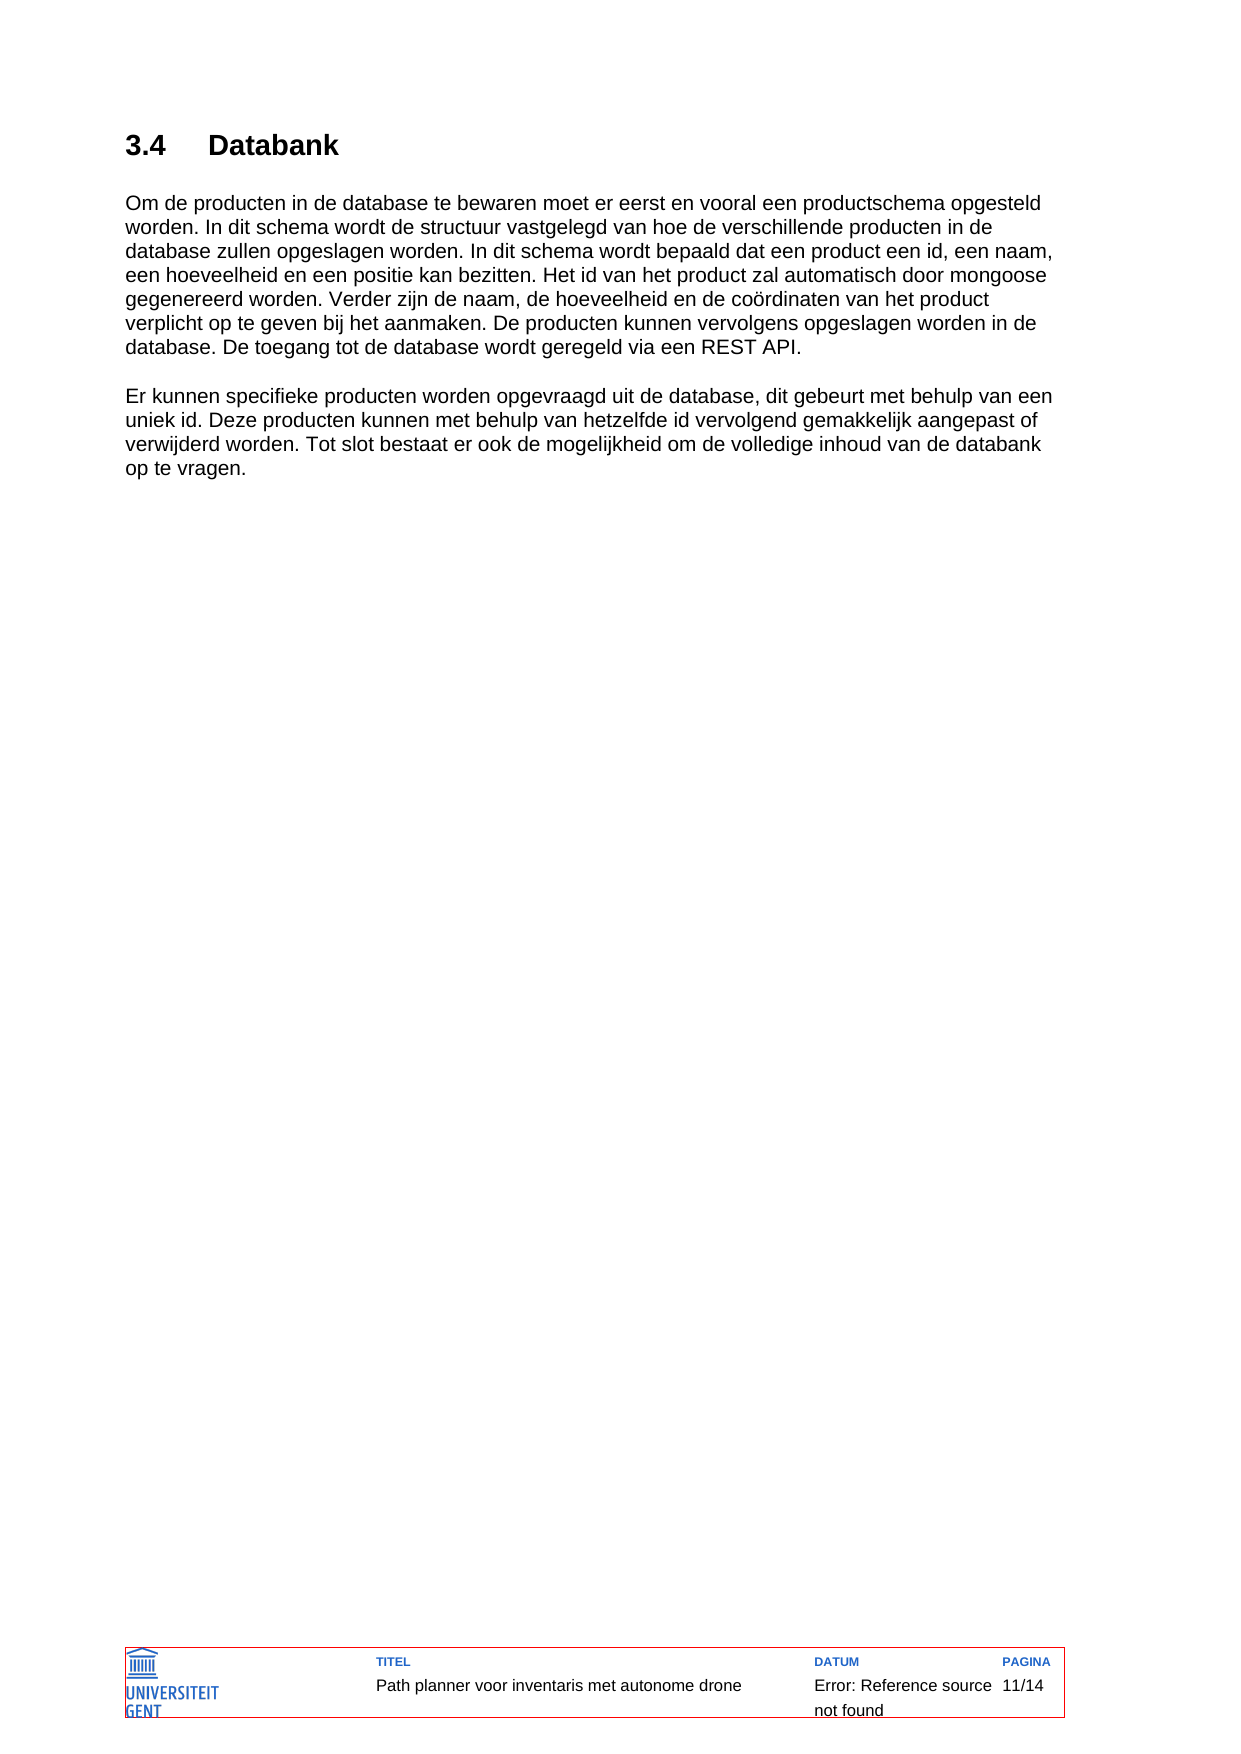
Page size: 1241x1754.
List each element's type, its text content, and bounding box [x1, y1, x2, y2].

text Om de producten in de database te bewaren moet er eerst en vooral een productschema opgesteld worden. In dit schema wordt de structuur vastgelegd van hoe de verschillende producten in de database zullen opgeslagen worden. In dit schema wordt bepaald dat een product een id, een naam, een hoeveelheid en een positie kan bezitten. Het id van het product zal automatisch door mongoose gegenereerd worden. Verder zijn de naam, de hoeveelheid en de coördinaten van het product verplicht op te geven bij het aanmaken. De producten kunnen vervolgens opgeslagen worden in de database. De toegang tot de database wordt geregeld via een REST API. [125, 191, 1065, 358]
subtitle Databank [125, 124, 1065, 162]
text Er kunnen specifieke producten worden opgevraagd uit de database, dit gebeurt met behulp van een uniek id. Deze producten kunnen met behulp van hetzelfde id vervolgend gemakkelijk aangepast of verwijderd worden. Tot slot bestaat er ook de mogelijkheid om de volledige inhoud van de databank op te vragen. [125, 383, 1065, 479]
picture [95, 1623, 252, 1749]
